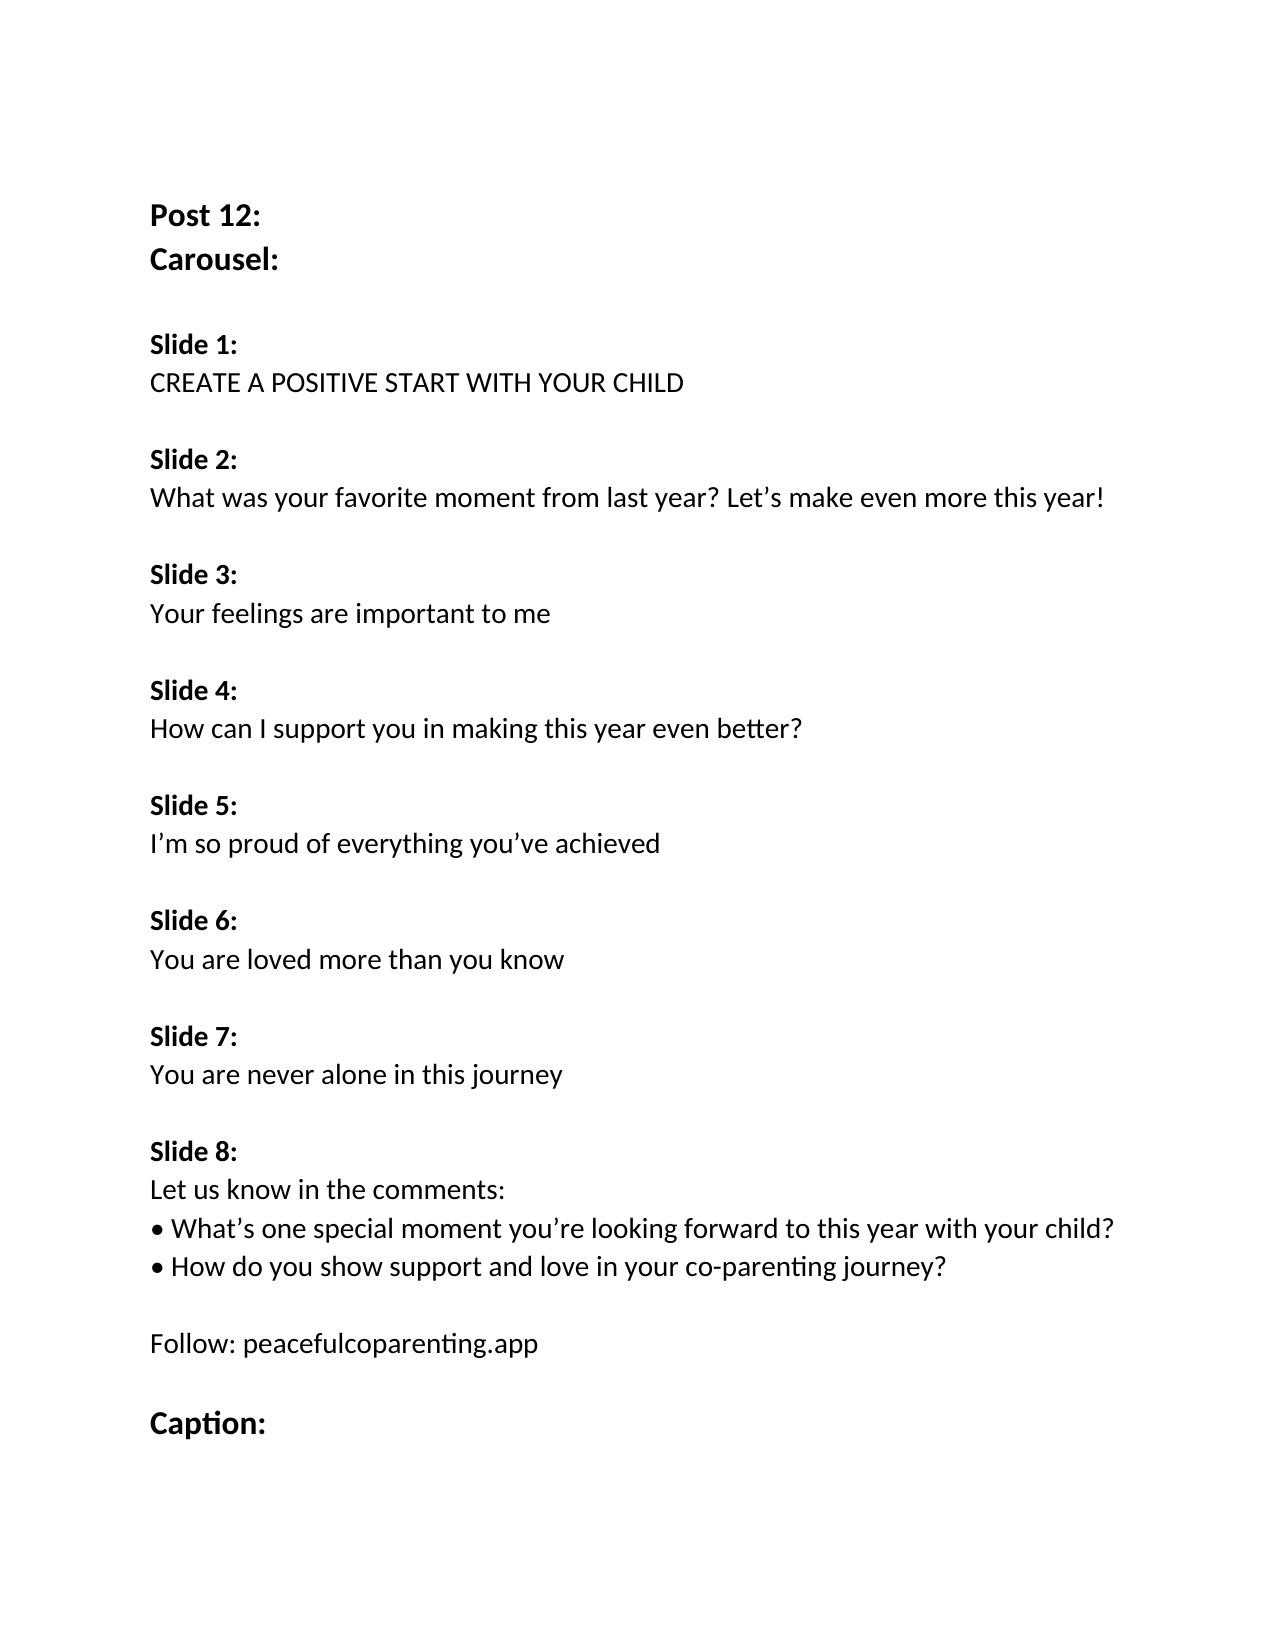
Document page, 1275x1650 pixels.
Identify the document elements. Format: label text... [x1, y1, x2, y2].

text Slide 2: [150, 441, 1125, 477]
text I’m so proud of everything you’ve achieved [150, 826, 1125, 861]
text Post 12: [150, 194, 1125, 235]
text CREATE A POSITIVE START WITH YOUR CHILD [150, 364, 1125, 400]
text You are loved more than you know [150, 941, 1125, 976]
text Slide 4: [150, 672, 1125, 707]
text You are never alone in this journey [150, 1056, 1125, 1092]
text Slide 3: [150, 556, 1125, 592]
text Slide 1: [150, 326, 1125, 361]
text Slide 7: [150, 1018, 1125, 1053]
text Slide 8: [150, 1133, 1125, 1169]
text Caption: [150, 1402, 1125, 1443]
text • How do you show support and love in your co-parenting journey? [150, 1248, 1125, 1284]
text Follow: peacefulcoparenting.app [150, 1325, 1125, 1361]
text Let us know in the comments: [150, 1171, 1125, 1207]
text Slide 6: [150, 902, 1125, 938]
text How can I support you in making this year even better? [150, 710, 1125, 746]
text • What’s one special moment you’re looking forward to this year with your child? [150, 1210, 1125, 1246]
text What was your favorite moment from last year? Let’s make even more this year! [150, 479, 1125, 515]
text Carousel: [150, 238, 1125, 279]
text Slide 5: [150, 787, 1125, 823]
text Your feelings are important to me [150, 595, 1125, 631]
